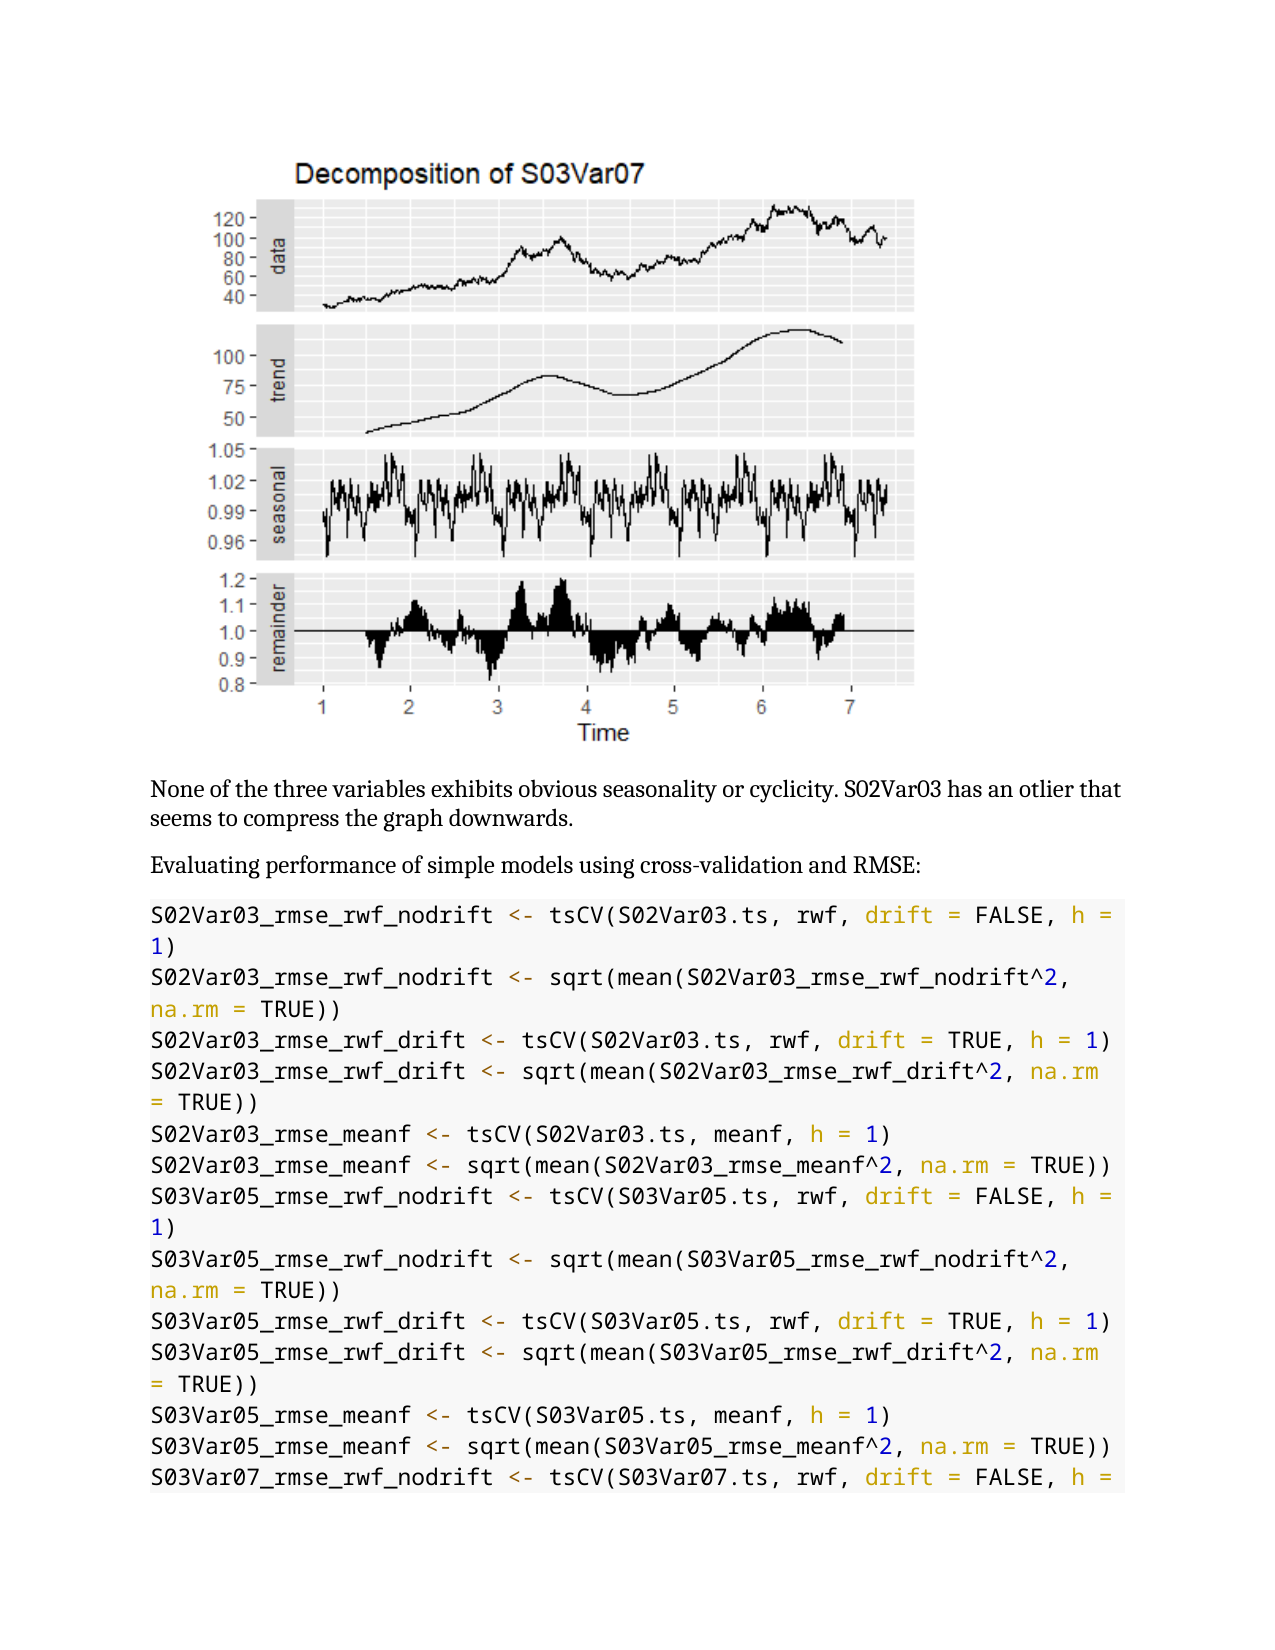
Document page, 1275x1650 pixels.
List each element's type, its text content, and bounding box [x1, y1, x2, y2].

text Evaluating performance of simple models using cross-validation and RMSE: [150, 851, 1125, 880]
picture [168, 150, 927, 757]
text None of the three variables exhibits obvious seasonality or cyclicity. S02Var03 has an otlier that seems to compress the graph downwards. [150, 775, 1125, 833]
